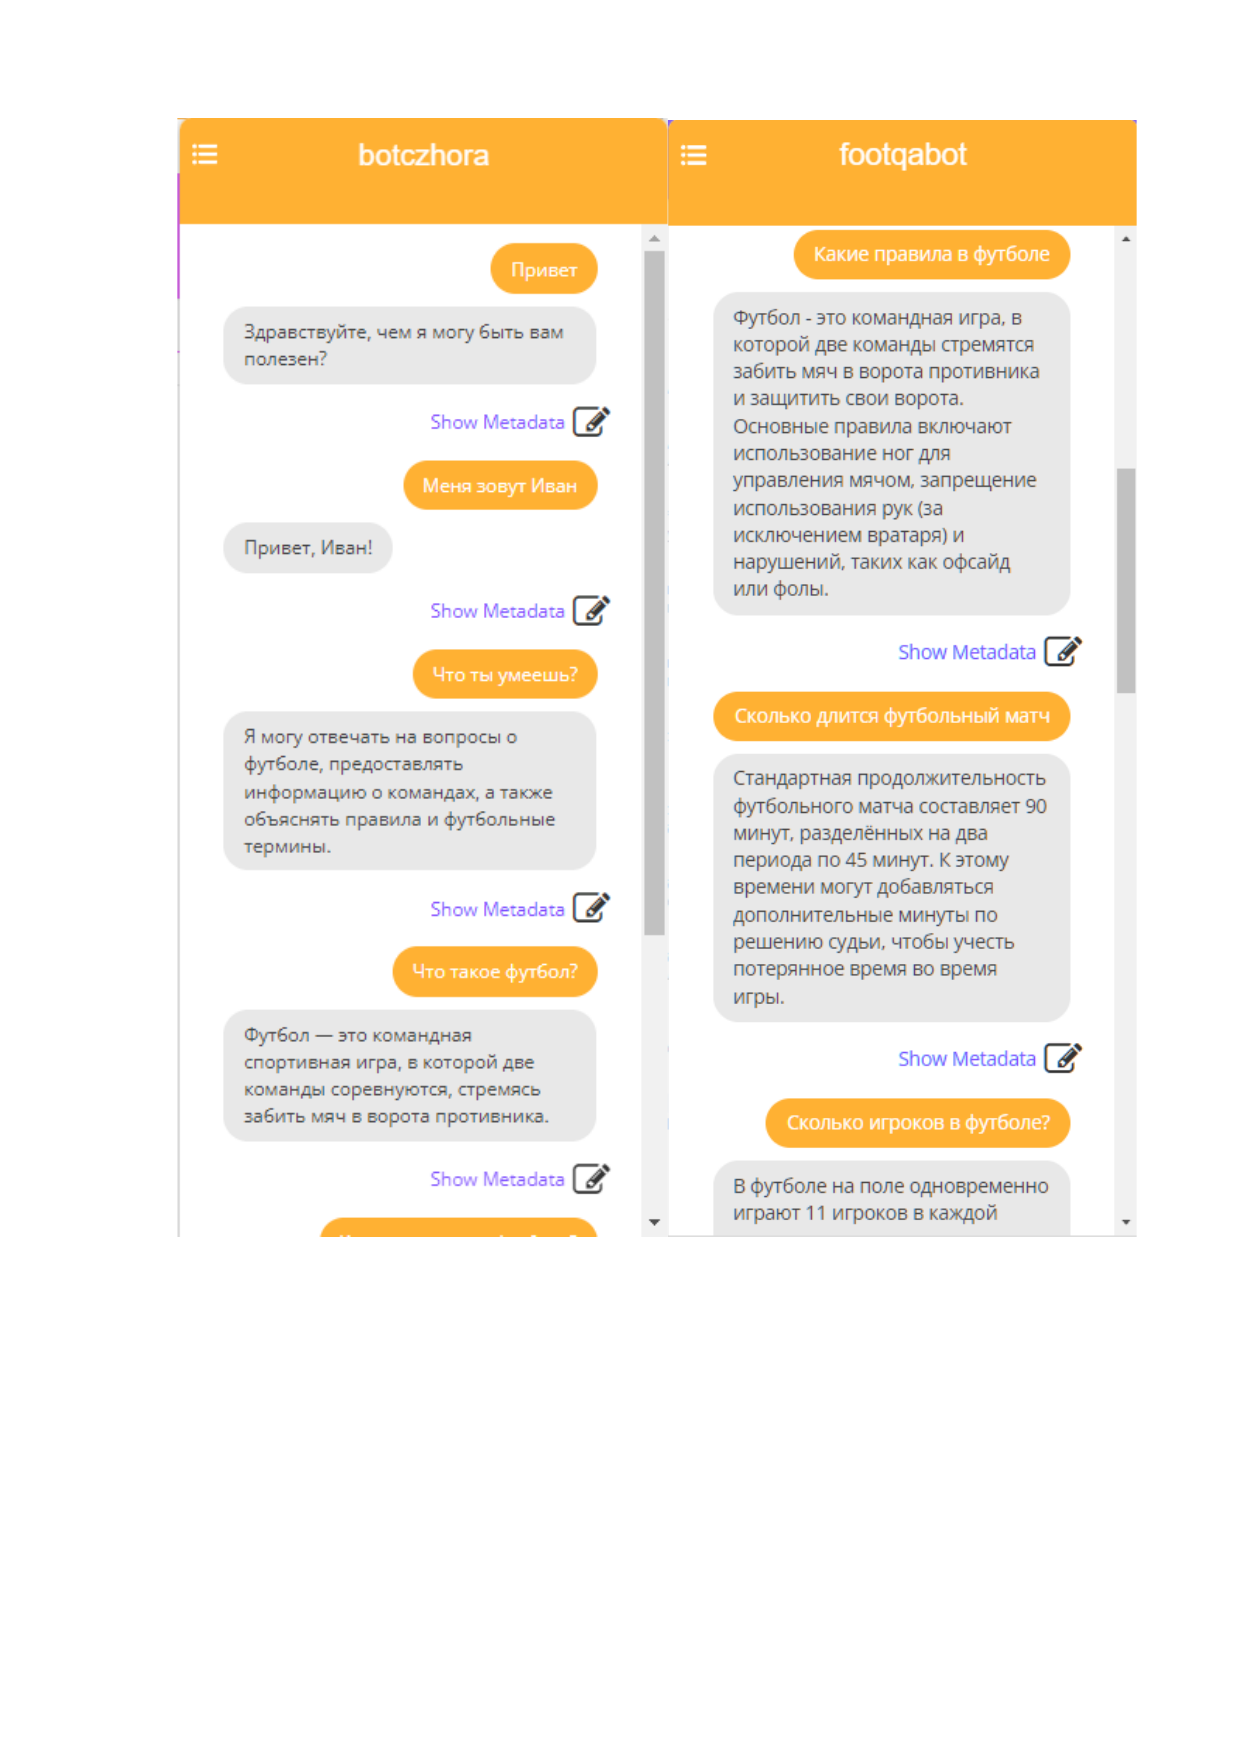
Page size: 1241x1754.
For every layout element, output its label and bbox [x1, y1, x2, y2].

picture [177, 118, 1137, 1237]
